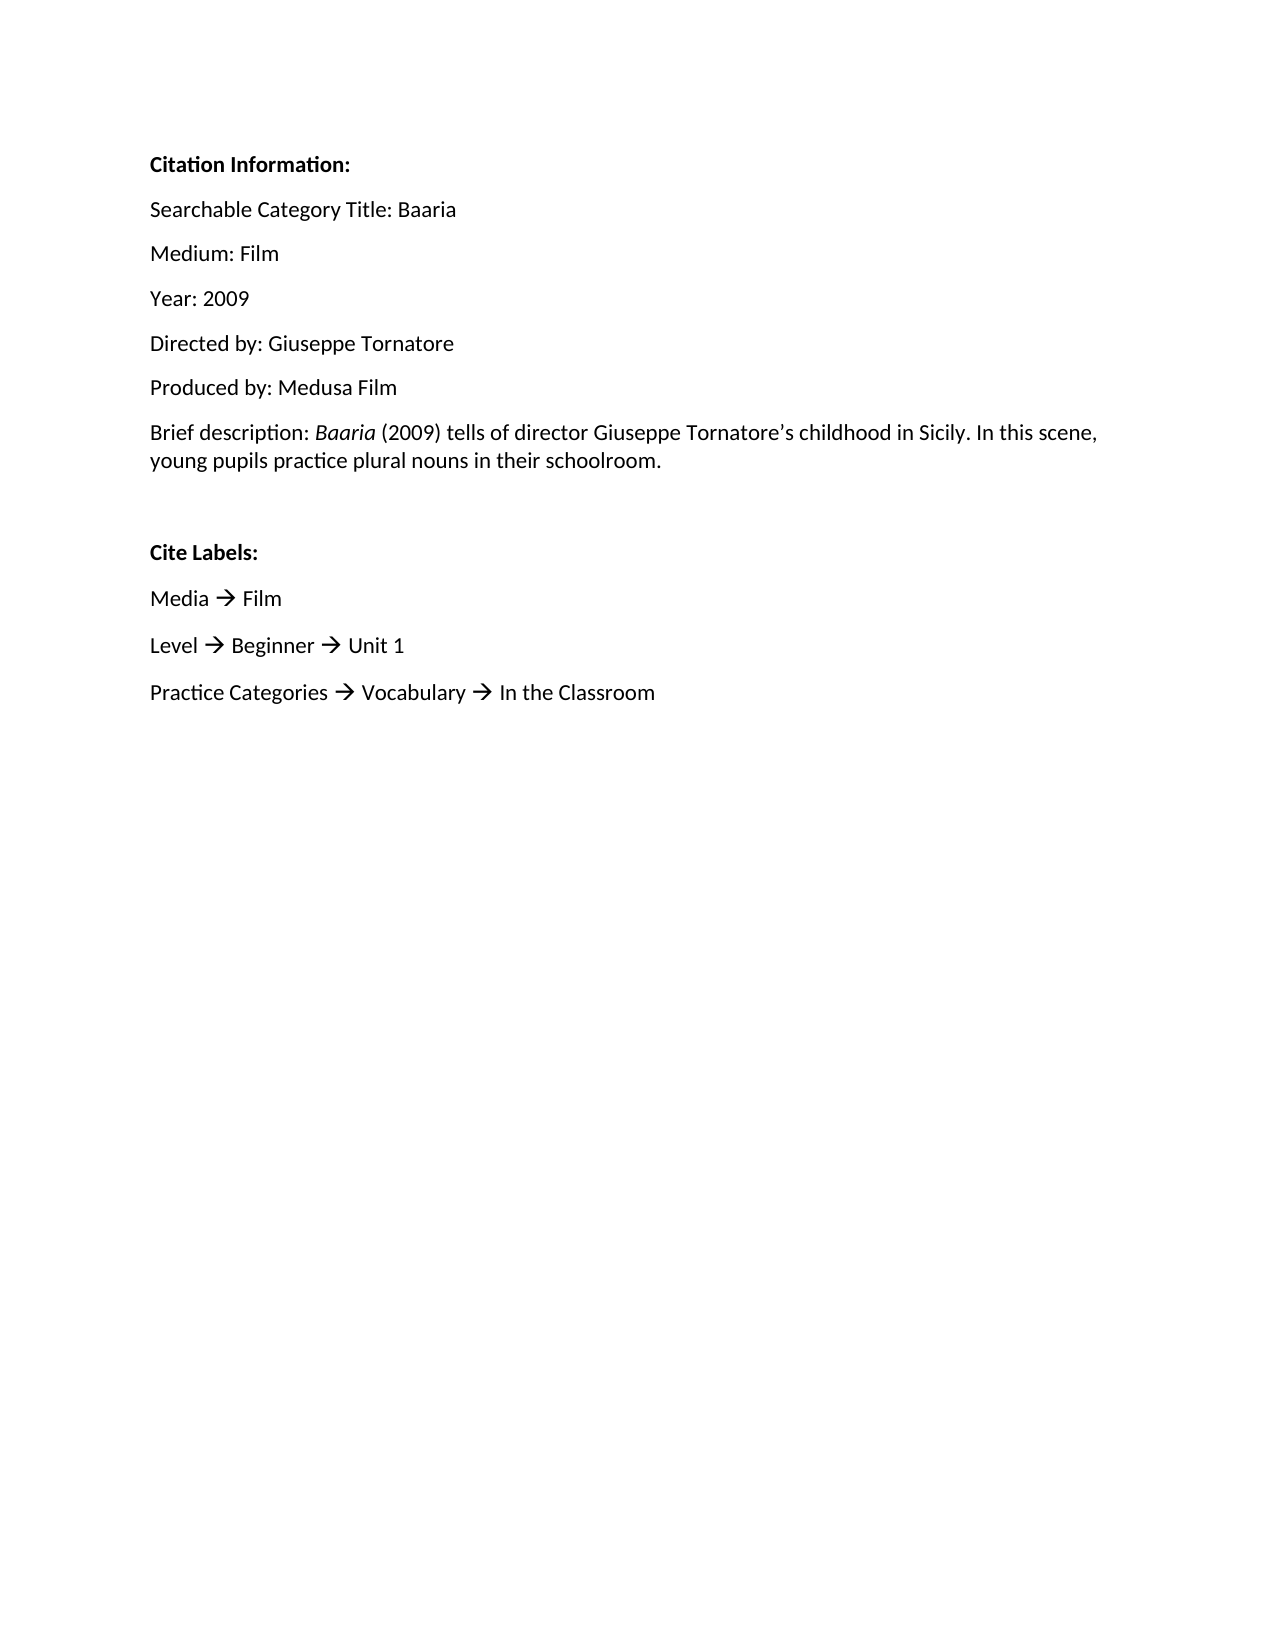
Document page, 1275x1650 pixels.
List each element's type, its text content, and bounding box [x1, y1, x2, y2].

text Level Beginner Unit 1 [150, 631, 1125, 659]
text Directed by: Giuseppe Tornatore [150, 329, 1125, 357]
text Practice Categories Vocabulary In the Classroom [150, 678, 1125, 706]
text Searchable Category Title: Baaria [150, 195, 1125, 223]
text Year: 2009 [150, 284, 1125, 312]
text Brief description: Baaria (2009) tells of director Giuseppe Tornatore’s childhood in Sicily. In this scene, young pupils practice plural nouns in their schoolroom. [150, 418, 1125, 474]
text Media Film [150, 584, 1125, 613]
text Cite Labels: [150, 538, 1125, 566]
text Citation Information: [150, 150, 1125, 178]
text Medium: Film [150, 239, 1125, 267]
text Produced by: Medusa Film [150, 373, 1125, 401]
